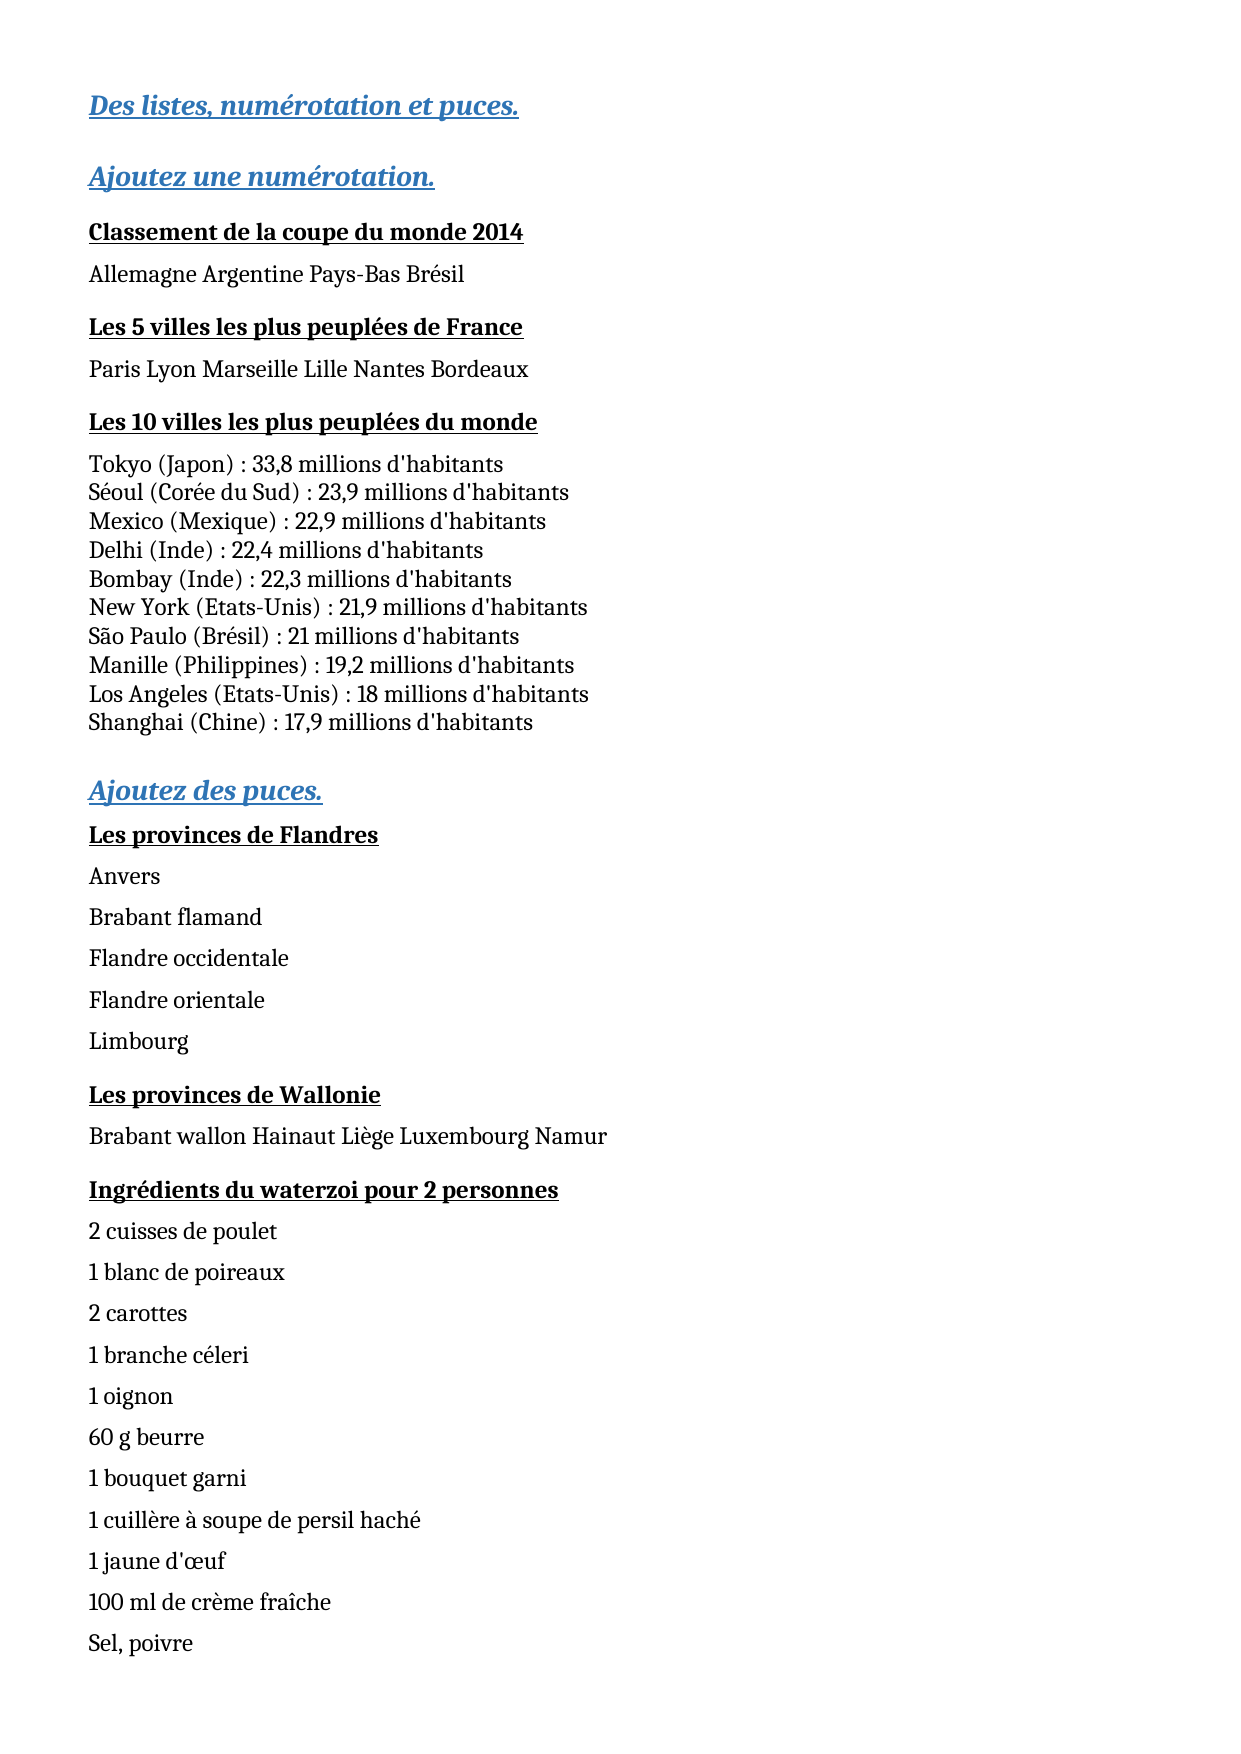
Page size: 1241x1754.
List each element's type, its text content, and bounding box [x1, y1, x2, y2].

text Les 5 villes les plus peuplées de France [89, 313, 1152, 342]
text Los Angeles (Etats-Unis) : 18 millions d'habitants [89, 679, 1152, 708]
text 2 cuisses de poulet [89, 1217, 1152, 1246]
text Anvers [89, 862, 1152, 891]
text Les provinces de Flandres [89, 821, 1152, 849]
text Shanghai (Chine) : 17,9 millions d'habitants [89, 708, 1152, 737]
text Flandre orientale [89, 986, 1152, 1014]
subtitle Des listes, numérotation et puces. [89, 89, 1152, 122]
text Tokyo (Japon) : 33,8 millions d'habitants [89, 449, 1152, 478]
text Limbourg [89, 1027, 1152, 1056]
text 1 blanc de poireaux [89, 1258, 1152, 1287]
text 1 jaune d'œuf [89, 1547, 1152, 1576]
text 100 ml de crème fraîche [89, 1588, 1152, 1617]
text Brabant wallon Hainaut Liège Luxembourg Namur [89, 1122, 1152, 1151]
text Brabant flamand [89, 903, 1152, 932]
text 1 cuillère à soupe de persil haché [89, 1506, 1152, 1534]
text Séoul (Corée du Sud) : 23,9 millions d'habitants [89, 478, 1152, 507]
subtitle Ajoutez des puces. [89, 774, 1152, 808]
text New York (Etats-Unis) : 21,9 millions d'habitants [89, 593, 1152, 622]
text Mexico (Mexique) : 22,9 millions d'habitants [89, 507, 1152, 536]
text São Paulo (Brésil) : 21 millions d'habitants [89, 622, 1152, 651]
text Sel, poivre [89, 1629, 1152, 1658]
text Les provinces de Wallonie [89, 1081, 1152, 1109]
subtitle Ajoutez une numérotation. [89, 160, 1152, 193]
text 2 carottes [89, 1299, 1152, 1328]
text Paris Lyon Marseille Lille Nantes Bordeaux [89, 354, 1152, 383]
text Les 10 villes les plus peuplées du monde [89, 408, 1152, 437]
text Classement de la coupe du monde 2014 [89, 218, 1152, 247]
text 1 bouquet garni [89, 1464, 1152, 1493]
text Bombay (Inde) : 22,3 millions d'habitants [89, 564, 1152, 593]
text Ingrédients du waterzoi pour 2 personnes [89, 1176, 1152, 1204]
text Allemagne Argentine Pays-Bas Brésil [89, 259, 1152, 288]
text 60 g beurre [89, 1423, 1152, 1452]
text Delhi (Inde) : 22,4 millions d'habitants [89, 536, 1152, 564]
text 1 branche céleri [89, 1341, 1152, 1369]
text Flandre occidentale [89, 944, 1152, 973]
text Manille (Philippines) : 19,2 millions d'habitants [89, 651, 1152, 679]
text 1 oignon [89, 1382, 1152, 1411]
